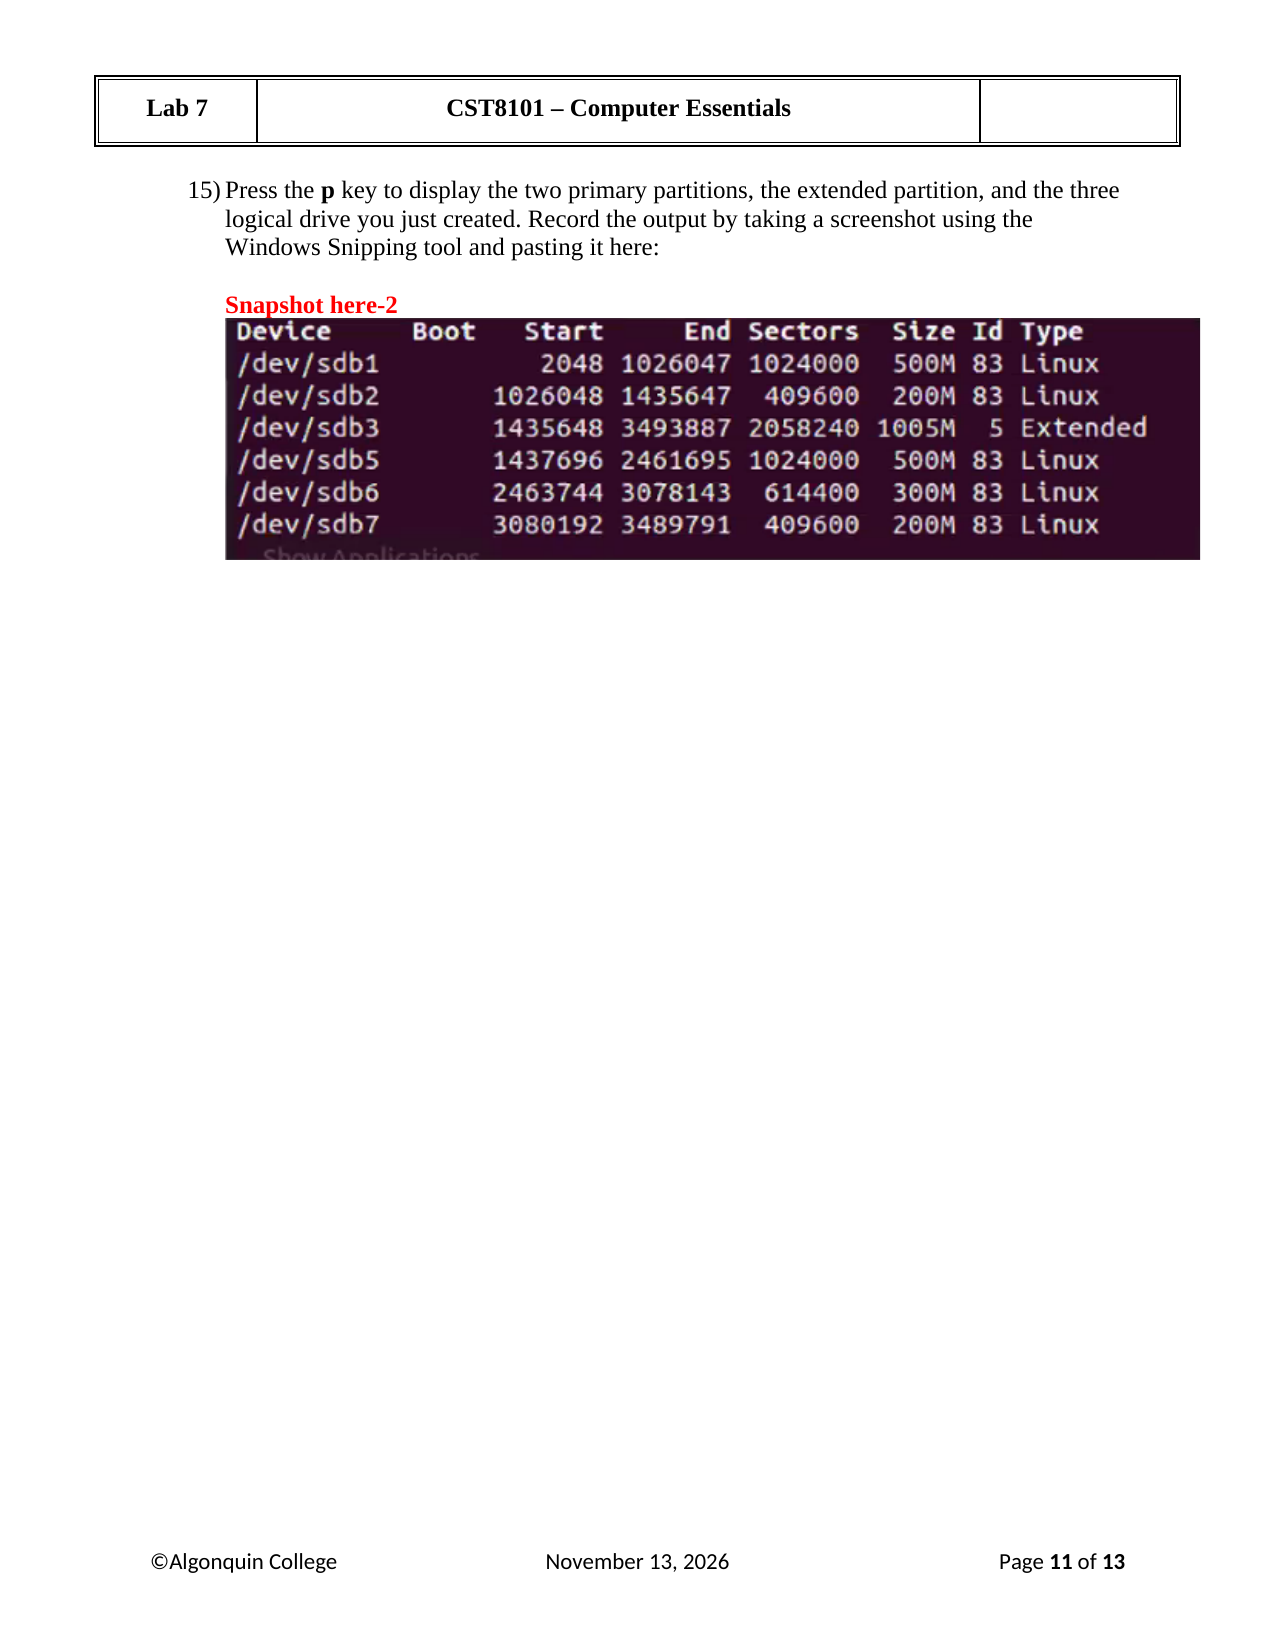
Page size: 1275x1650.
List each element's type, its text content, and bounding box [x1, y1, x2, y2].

list Press the p key to display the two primary partitions, the extended partition, and the three logical drive you just created. Record the output by taking a screenshot using the Windows Snipping tool and pasting it here: [187, 175, 1125, 261]
text Snapshot here-2 [225, 290, 1125, 318]
picture [225, 318, 1200, 560]
